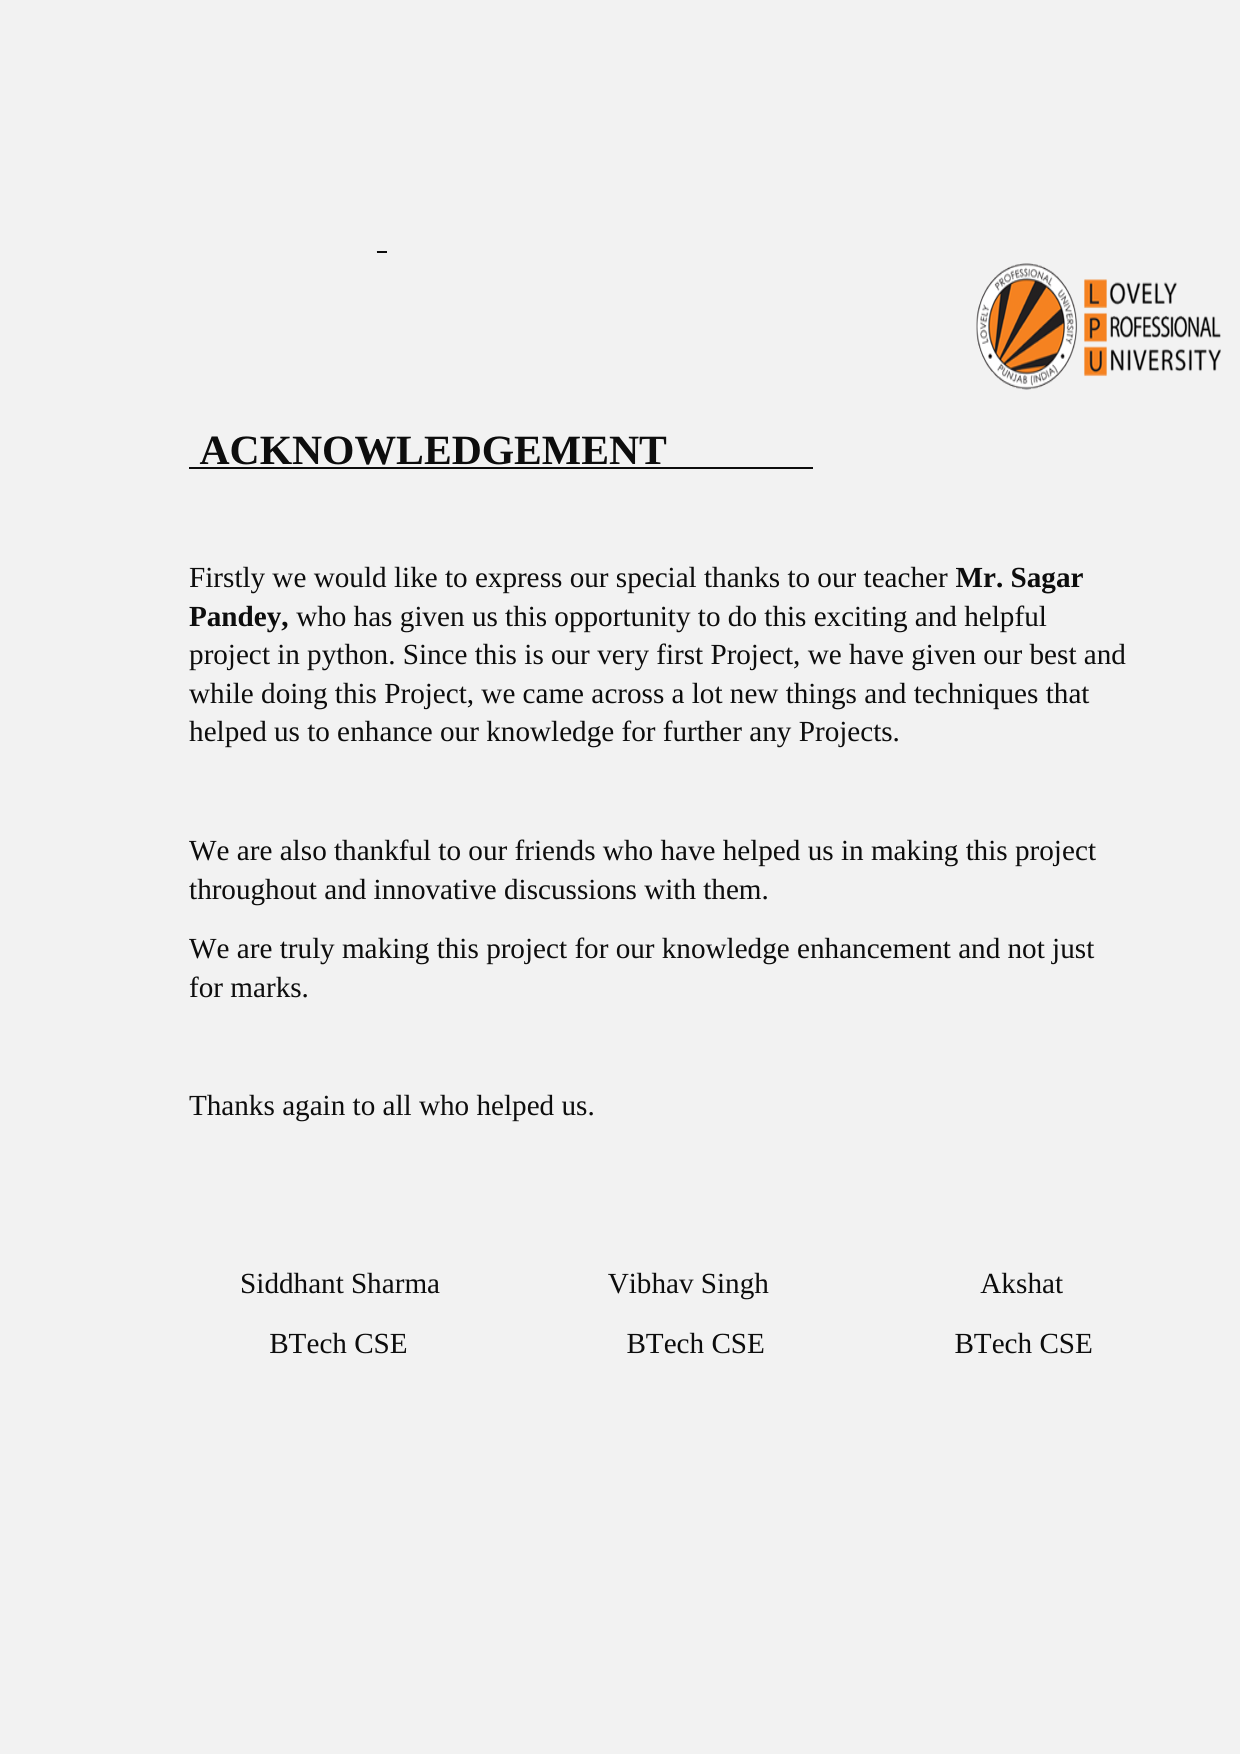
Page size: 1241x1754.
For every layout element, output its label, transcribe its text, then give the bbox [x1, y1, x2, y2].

text BTech CSE BTech CSE BTech CSE [189, 1326, 1134, 1359]
text Siddhant Sharma Vibhav Singh Akshat [189, 1267, 1134, 1300]
text Thanks again to all who helped us. [189, 1088, 1134, 1122]
text ACKNOWLEDGEMENT [189, 282, 1134, 473]
text Firstly we would like to express our special thanks to our teacher Mr. Sagar Pandey, who has given us this opportunity to do this exciting and helpful project in python. Since this is our very first Project, we have given our best and while doing this Project, we came across a lot new things and techniques that helped us to enhance our knowledge for further any Projects. [189, 560, 1134, 748]
picture [976, 263, 1222, 390]
text We are also thankful to our friends who have helped us in making this project throughout and innovative discussions with them. [189, 833, 1134, 905]
text We are truly making this project for our knowledge enhancement and not just for marks. [189, 931, 1134, 1003]
